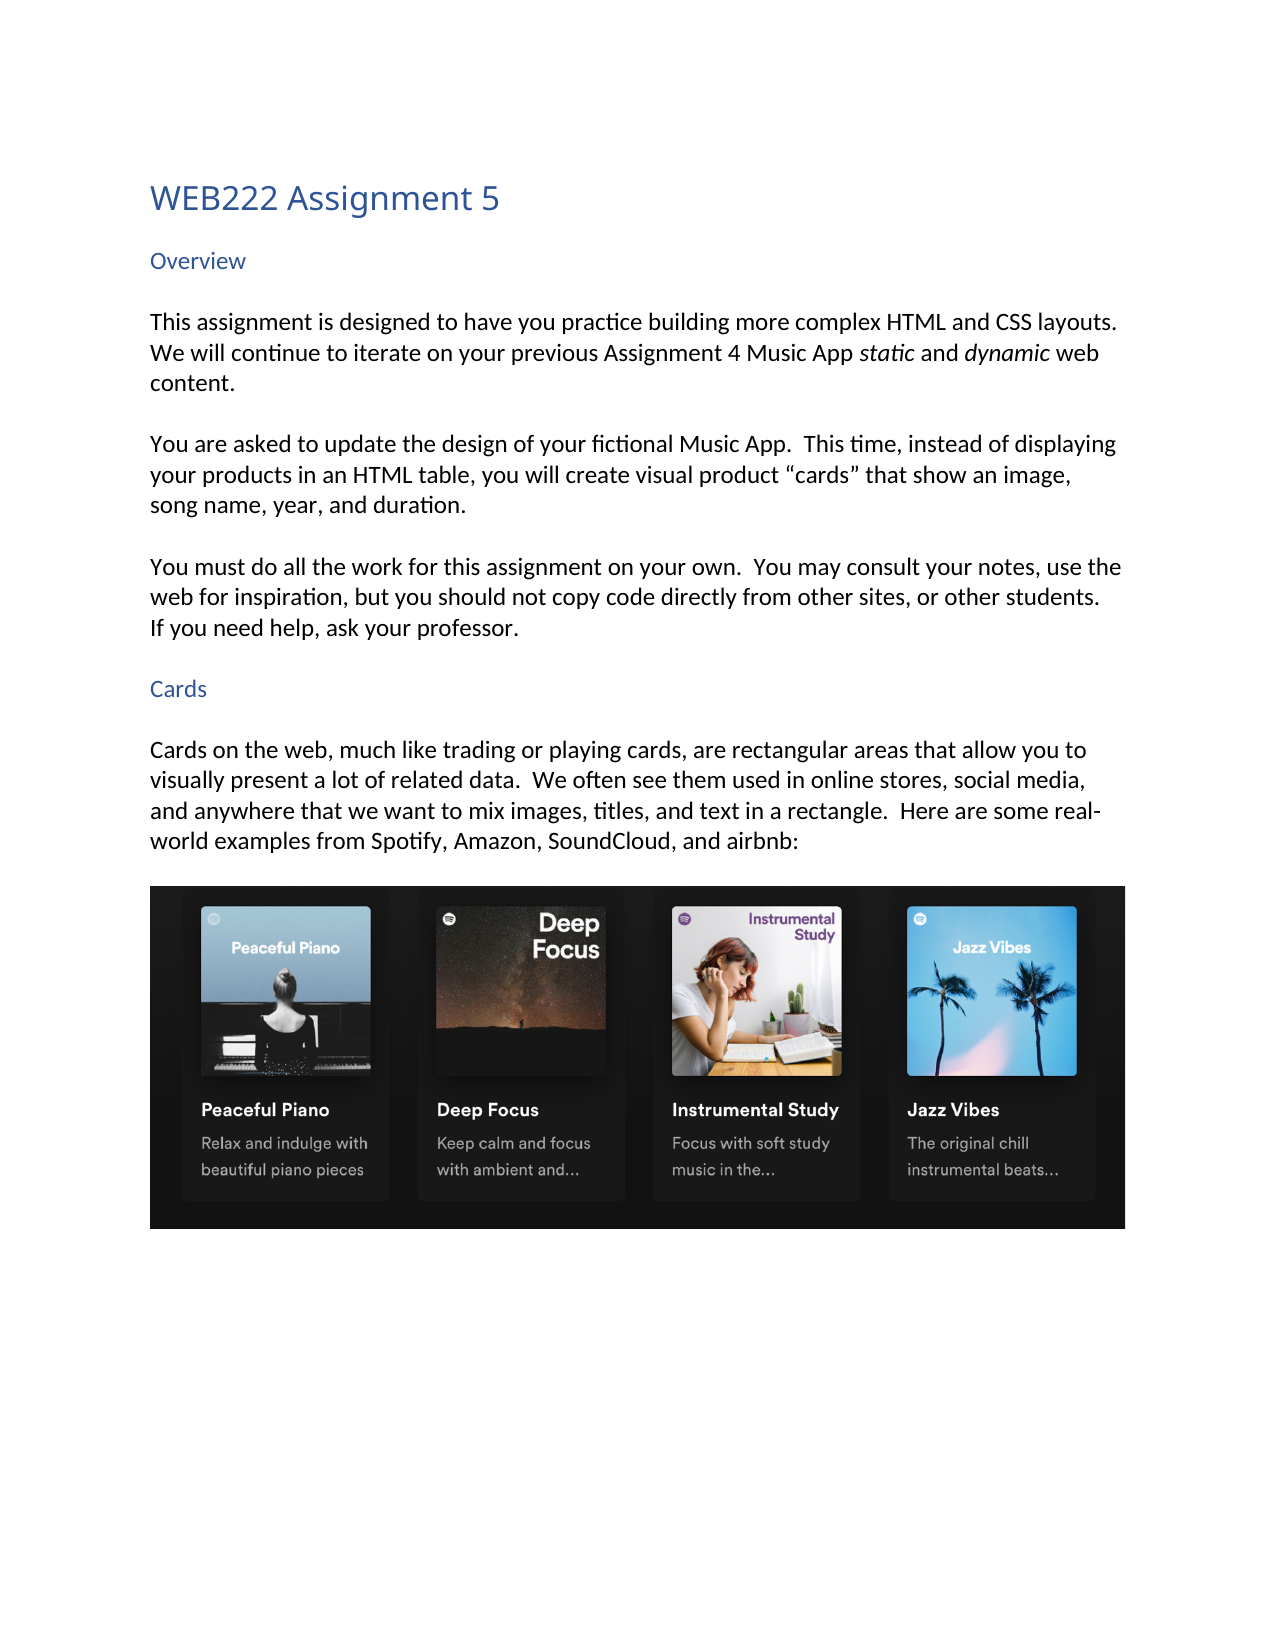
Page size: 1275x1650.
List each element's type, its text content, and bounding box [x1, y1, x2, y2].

subtitle Overview [150, 245, 1125, 276]
text You are asked to update the design of your fictional Music App. This time, instead of displaying your products in an HTML table, you will create visual product “cards” that show an image, song name, year, and duration. [150, 428, 1125, 520]
subtitle WEB222 Assignment 5 [150, 175, 1125, 220]
text Cards on the web, much like trading or playing cards, are rectangular areas that allow you to visually present a lot of related data. We often see them used in online stores, social media, and anywhere that we want to mix images, titles, and text in a rectangle. Here are some real-world examples from Spotify, Amazon, SoundCloud, and airbnb: [150, 734, 1125, 856]
text Cards [150, 673, 1125, 703]
text This assignment is designed to have you practice building more complex HTML and CSS layouts. We will continue to iterate on your previous Assignment 4 Music App static and dynamic web content. [150, 306, 1125, 398]
picture [150, 886, 1125, 1229]
text You must do all the work for this assignment on your own. You may consult your notes, use the web for inspiration, but you should not copy code directly from other sites, or other students. If you need help, ask your professor. [150, 551, 1125, 642]
